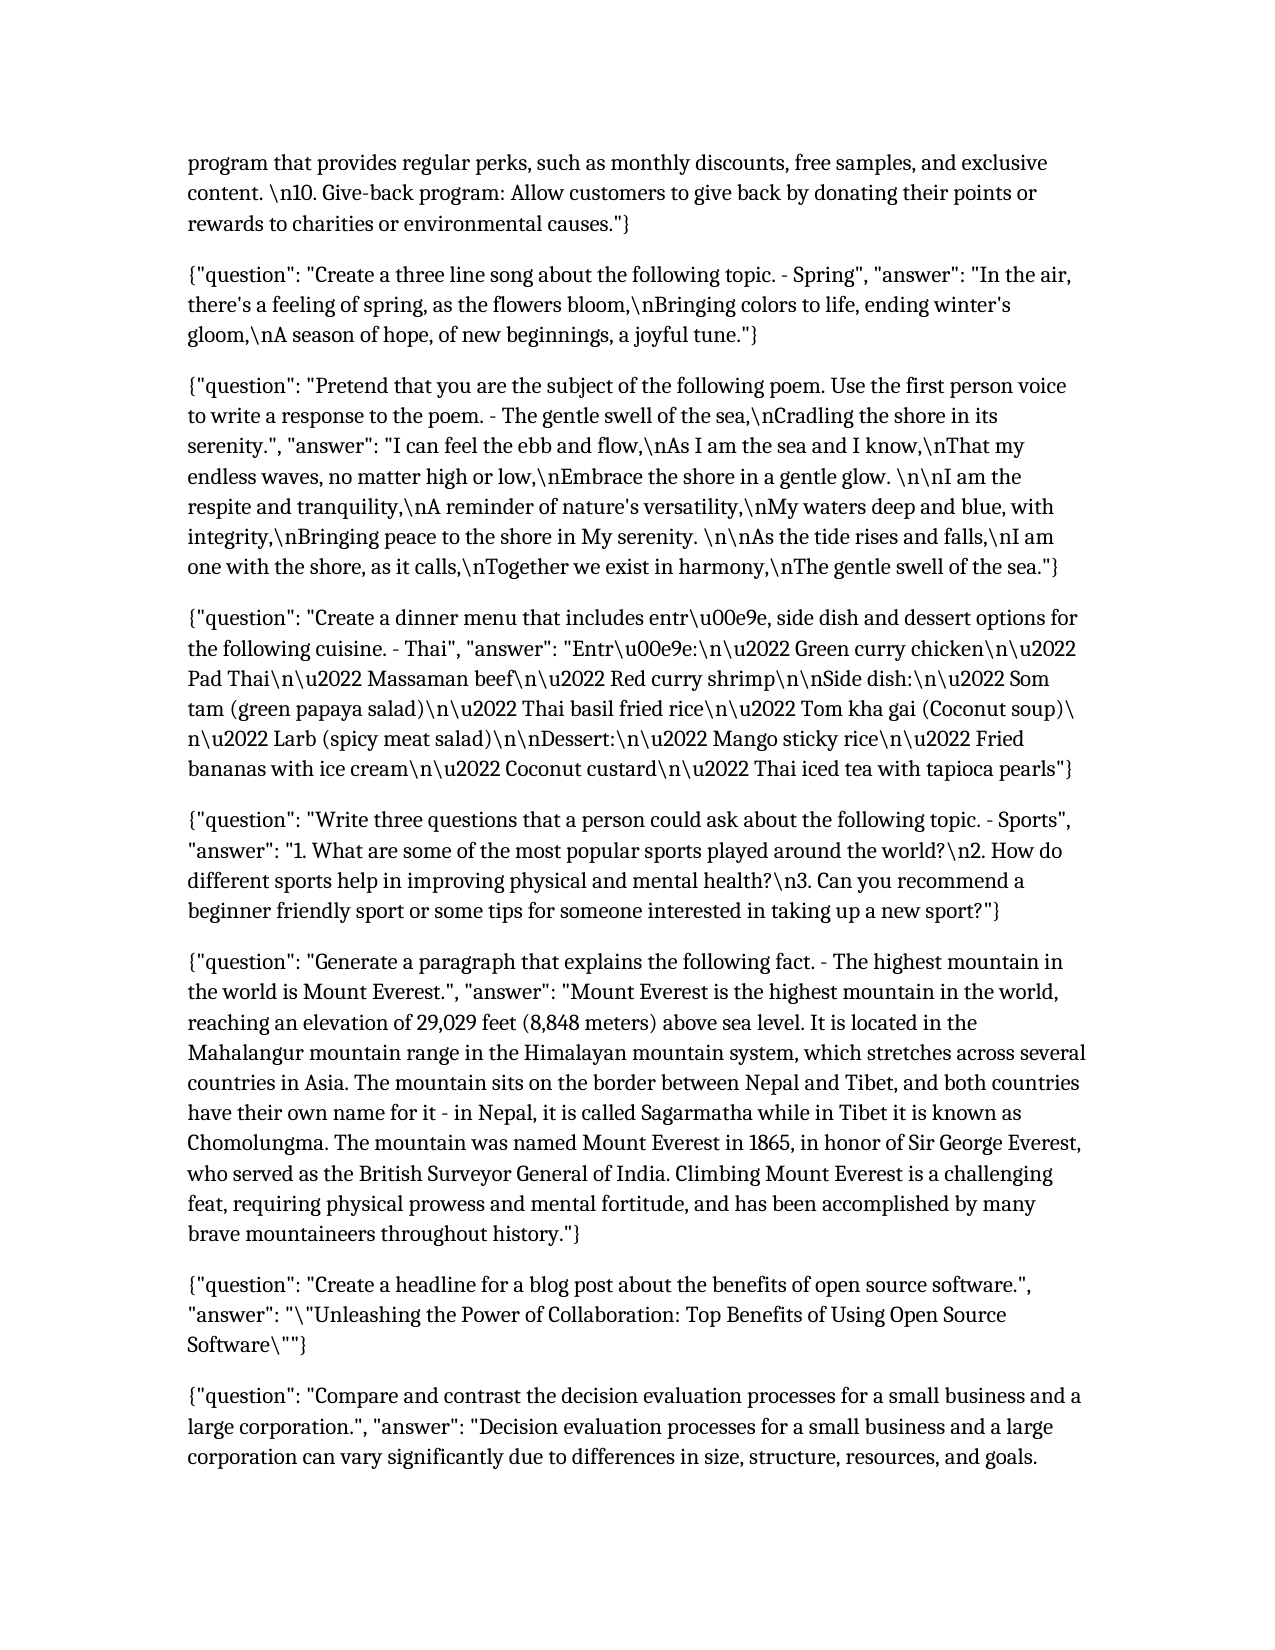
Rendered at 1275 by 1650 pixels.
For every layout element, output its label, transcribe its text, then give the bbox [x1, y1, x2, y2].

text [187, 1383, 1087, 1470]
text {"question": "Generate a paragraph that explains the following fact. - The highest mountain in the world is Mount Everest.", "answer": "Mount Everest is the highest mountain in the world, reaching an elevation of 29,029 feet (8,848 meters) above sea level. It is located in the Mahalangur mountain range in the Himalayan mountain system, which stretches across several countries in Asia. The mountain sits on the border between Nepal and Tibet, and both countries have their own name for it - in Nepal, it is called Sagarmatha while in Tibet it is known as Chomolungma. The mountain was named Mount Everest in 1865, in honor of Sir George Everest, who served as the British Surveyor General of India. Climbing Mount Everest is a challenging feat, requiring physical prowess and mental fortitude, and has been accomplished by many brave mountaineers throughout history."} [187, 949, 1087, 1247]
text {"question": "Write three questions that a person could ask about the following topic. - Sports", "answer": "1. What are some of the most popular sports played around the world?\n2. How do different sports help in improving physical and mental health?\n3. Can you recommend a beginner friendly sport or some tips for someone interested in taking up a new sport?"} [187, 807, 1087, 924]
text {"question": "Create a three line song about the following topic. - Spring", "answer": "In the air, there's a feeling of spring, as the flowers bloom,\nBringing colors to life, ending winter's gloom,\nA season of hope, of new beginnings, a joyful tune."} [187, 261, 1087, 348]
text {"question": "Create a headline for a blog post about the benefits of open source software.", "answer": "\"Unleashing the Power of Collaboration: Top Benefits of Using Open Source Software\""} [187, 1272, 1087, 1359]
text {"question": "Create a dinner menu that includes entr\u00e9e, side dish and dessert options for the following cuisine. - Thai", "answer": "Entr\u00e9e:\n\u2022 Green curry chicken\n\u2022 Pad Thai\n\u2022 Massaman beef\n\u2022 Red curry shrimp\n\nSide dish:\n\u2022 Som tam (green papaya salad)\n\u2022 Thai basil fried rice\n\u2022 Tom kha gai (Coconut soup)\n\u2022 Larb (spicy meat salad)\n\nDessert:\n\u2022 Mango sticky rice\n\u2022 Fried bananas with ice cream\n\u2022 Coconut custard\n\u2022 Thai iced tea with tapioca pearls"} [187, 605, 1087, 783]
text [187, 150, 1087, 237]
text {"question": "Pretend that you are the subject of the following poem. Use the first person voice to write a response to the poem. - The gentle swell of the sea,\nCradling the shore in its serenity.", "answer": "I can feel the ebb and flow,\nAs I am the sea and I know,\nThat my endless waves, no matter high or low,\nEmbrace the shore in a gentle glow. \n\nI am the respite and tranquility,\nA reminder of nature's versatility,\nMy waters deep and blue, with integrity,\nBringing peace to the shore in My serenity. \n\nAs the tide rises and falls,\nI am one with the shore, as it calls,\nTogether we exist in harmony,\nThe gentle swell of the sea."} [187, 373, 1087, 581]
